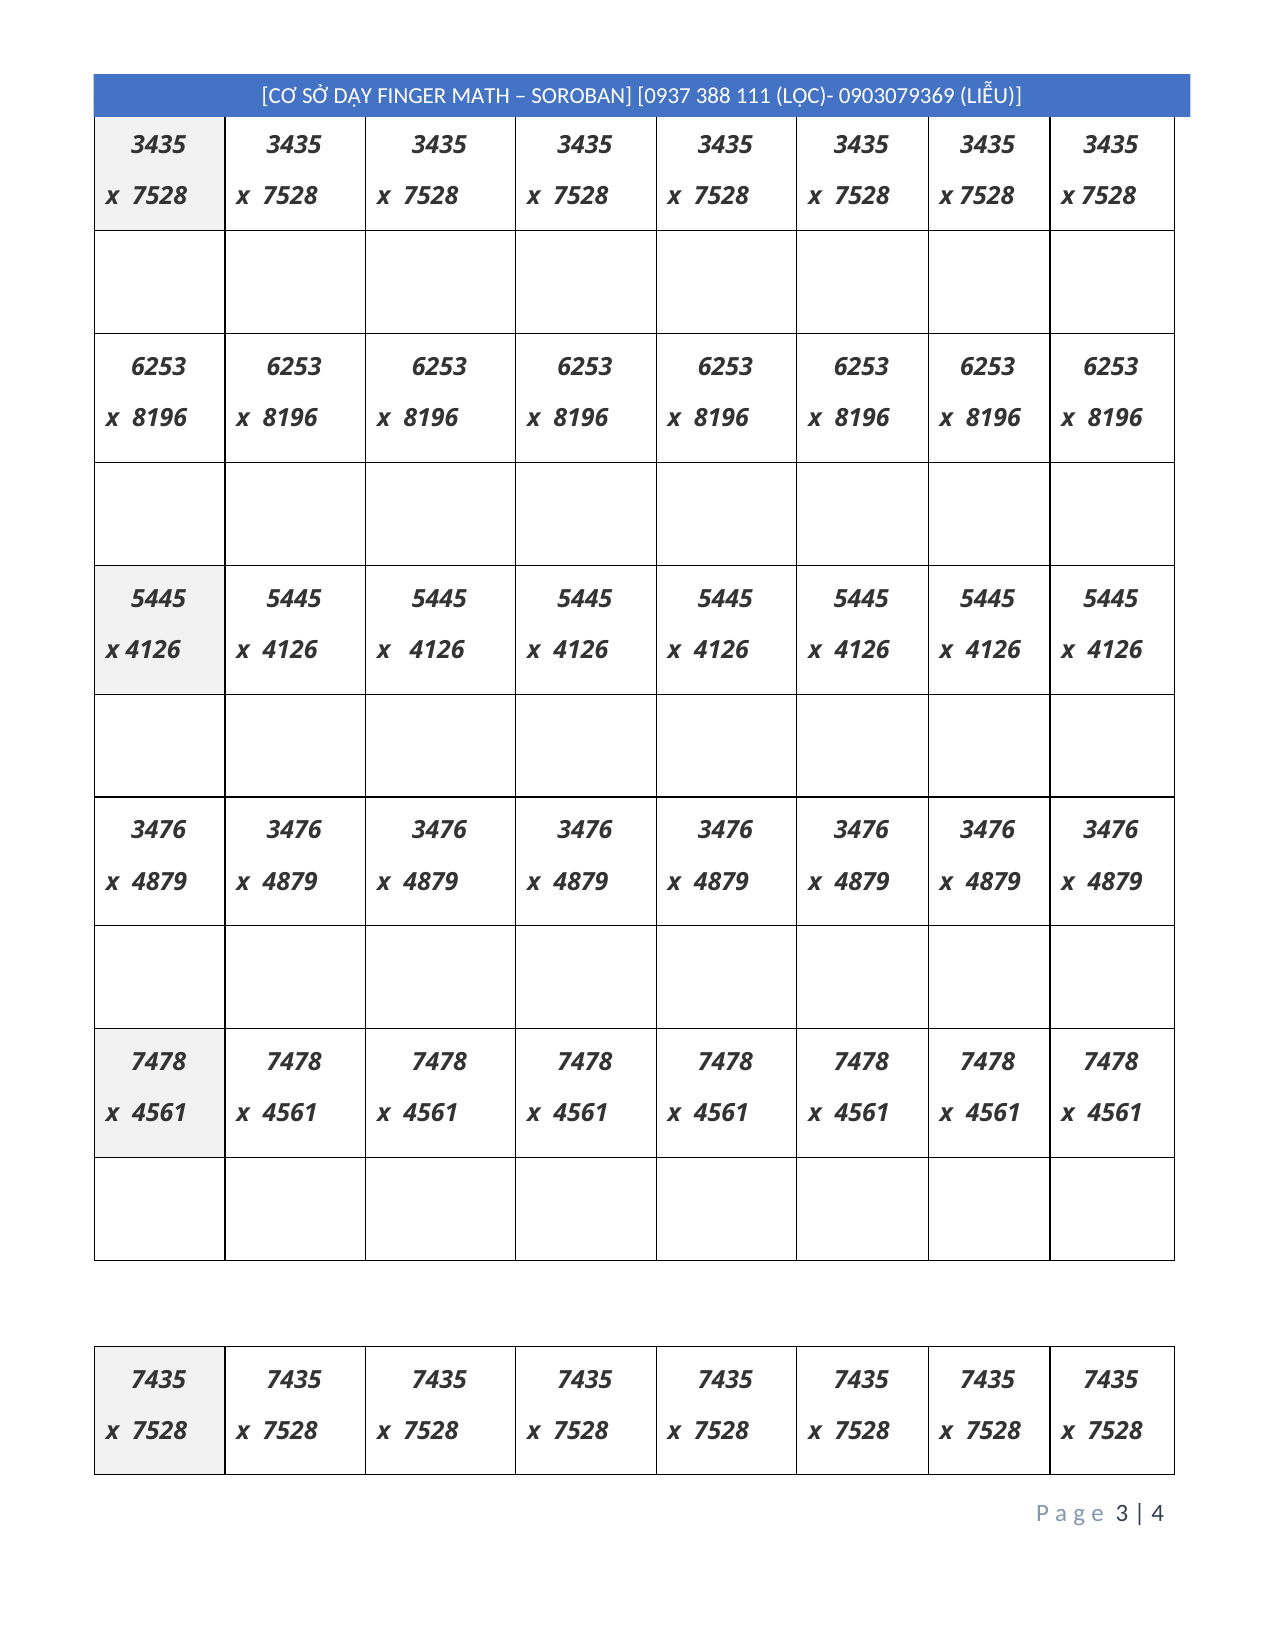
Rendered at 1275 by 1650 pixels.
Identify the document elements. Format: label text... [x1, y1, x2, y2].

table_header 7435 x 7528 [366, 1347, 515, 1474]
table_cell [797, 1158, 928, 1259]
table_cell 3476 x 4879 [95, 798, 224, 925]
table_header 7435 x 7528 [797, 1347, 928, 1474]
table_cell [657, 231, 796, 333]
table_cell 6253 x 8196 [516, 334, 656, 462]
table_cell 6253 x 8196 [95, 334, 224, 462]
table_cell 3476 x 4879 [366, 798, 515, 925]
table_cell [797, 695, 928, 796]
table_cell 3476 x 4879 [226, 798, 365, 925]
table_header 3435 x 7528 [366, 117, 515, 230]
table_cell [657, 1158, 796, 1259]
table_header 7435 x 7528 [516, 1347, 656, 1474]
table_cell [95, 1158, 224, 1259]
table_cell [657, 926, 796, 1028]
table_cell 6253 x 8196 [1051, 334, 1174, 462]
table_cell [1051, 463, 1174, 565]
table_cell [95, 463, 224, 565]
table_cell 5445 x 4126 [929, 566, 1049, 693]
table_cell [1051, 926, 1174, 1028]
table_cell 5445 x 4126 [226, 566, 365, 693]
table_cell 6253 x 8196 [226, 334, 365, 462]
table_cell [516, 1158, 656, 1259]
table_cell [95, 695, 224, 796]
table_cell 3476 x 4879 [657, 798, 796, 925]
table_cell [1051, 231, 1174, 333]
table_cell [929, 1158, 1049, 1259]
table_cell [366, 1158, 515, 1259]
table_cell 7478 x 4561 [516, 1029, 656, 1157]
table_cell [226, 695, 365, 796]
table_cell [226, 231, 365, 333]
table_header 3435 x 7528 [657, 117, 796, 230]
table_cell 5445 x 4126 [516, 566, 656, 693]
table_cell 3476 x 4879 [516, 798, 656, 925]
table_cell [797, 463, 928, 565]
table_cell [366, 926, 515, 1028]
table_header 3435 x 7528 [226, 117, 365, 230]
table_cell [366, 695, 515, 796]
table_cell 6253 x 8196 [366, 334, 515, 462]
table_cell 5445 x 4126 [797, 566, 928, 693]
table_cell 7478 x 4561 [797, 1029, 928, 1157]
table_cell [226, 926, 365, 1028]
table_header 7435 x 7528 [657, 1347, 796, 1474]
table_cell 7478 x 4561 [95, 1029, 224, 1157]
table_cell [366, 463, 515, 565]
table_cell [1051, 695, 1174, 796]
table_cell [516, 231, 656, 333]
table_cell [516, 926, 656, 1028]
table_cell [226, 463, 365, 565]
table_cell [516, 695, 656, 796]
table_cell [657, 463, 796, 565]
table_header 3435 x 7528 [95, 117, 224, 230]
table_header 7435 x 7528 [226, 1347, 365, 1474]
table_cell 5445 x 4126 [657, 566, 796, 693]
table_cell [797, 926, 928, 1028]
table_cell [929, 231, 1049, 333]
table_cell 5445 x 4126 [1051, 566, 1174, 693]
table_cell [929, 463, 1049, 565]
table_header 3435 x 7528 [797, 117, 928, 230]
table_header 3435 x 7528 [929, 117, 1049, 230]
table_cell 5445 x 4126 [366, 566, 515, 693]
table_header 3435 x 7528 [516, 117, 656, 230]
table_cell [929, 695, 1049, 796]
table_cell 6253 x 8196 [797, 334, 928, 462]
table_cell [226, 1158, 365, 1259]
table_cell 7478 x 4561 [226, 1029, 365, 1157]
table_cell [657, 695, 796, 796]
table_cell [95, 926, 224, 1028]
table_cell 7478 x 4561 [929, 1029, 1049, 1157]
table_cell 7478 x 4561 [1051, 1029, 1174, 1157]
table_header 7435 x 7528 [95, 1347, 224, 1474]
table_cell [366, 231, 515, 333]
table_cell [95, 231, 224, 333]
table_cell 3476 x 4879 [797, 798, 928, 925]
table_header 7435 x 7528 [929, 1347, 1049, 1474]
table_cell 5445 x 4126 [95, 566, 224, 693]
table_cell [797, 231, 928, 333]
table_cell 3476 x 4879 [1051, 798, 1174, 925]
table_cell 3476 x 4879 [929, 798, 1049, 925]
table_cell 7478 x 4561 [657, 1029, 796, 1157]
table_header 3435 x 7528 [1051, 117, 1174, 230]
table_cell 6253 x 8196 [657, 334, 796, 462]
table_cell 7478 x 4561 [366, 1029, 515, 1157]
table_cell 6253 x 8196 [929, 334, 1049, 462]
table_cell [929, 926, 1049, 1028]
table_cell [516, 463, 656, 565]
table_cell [1051, 1158, 1174, 1259]
table_header 7435 x 7528 [1051, 1347, 1174, 1474]
